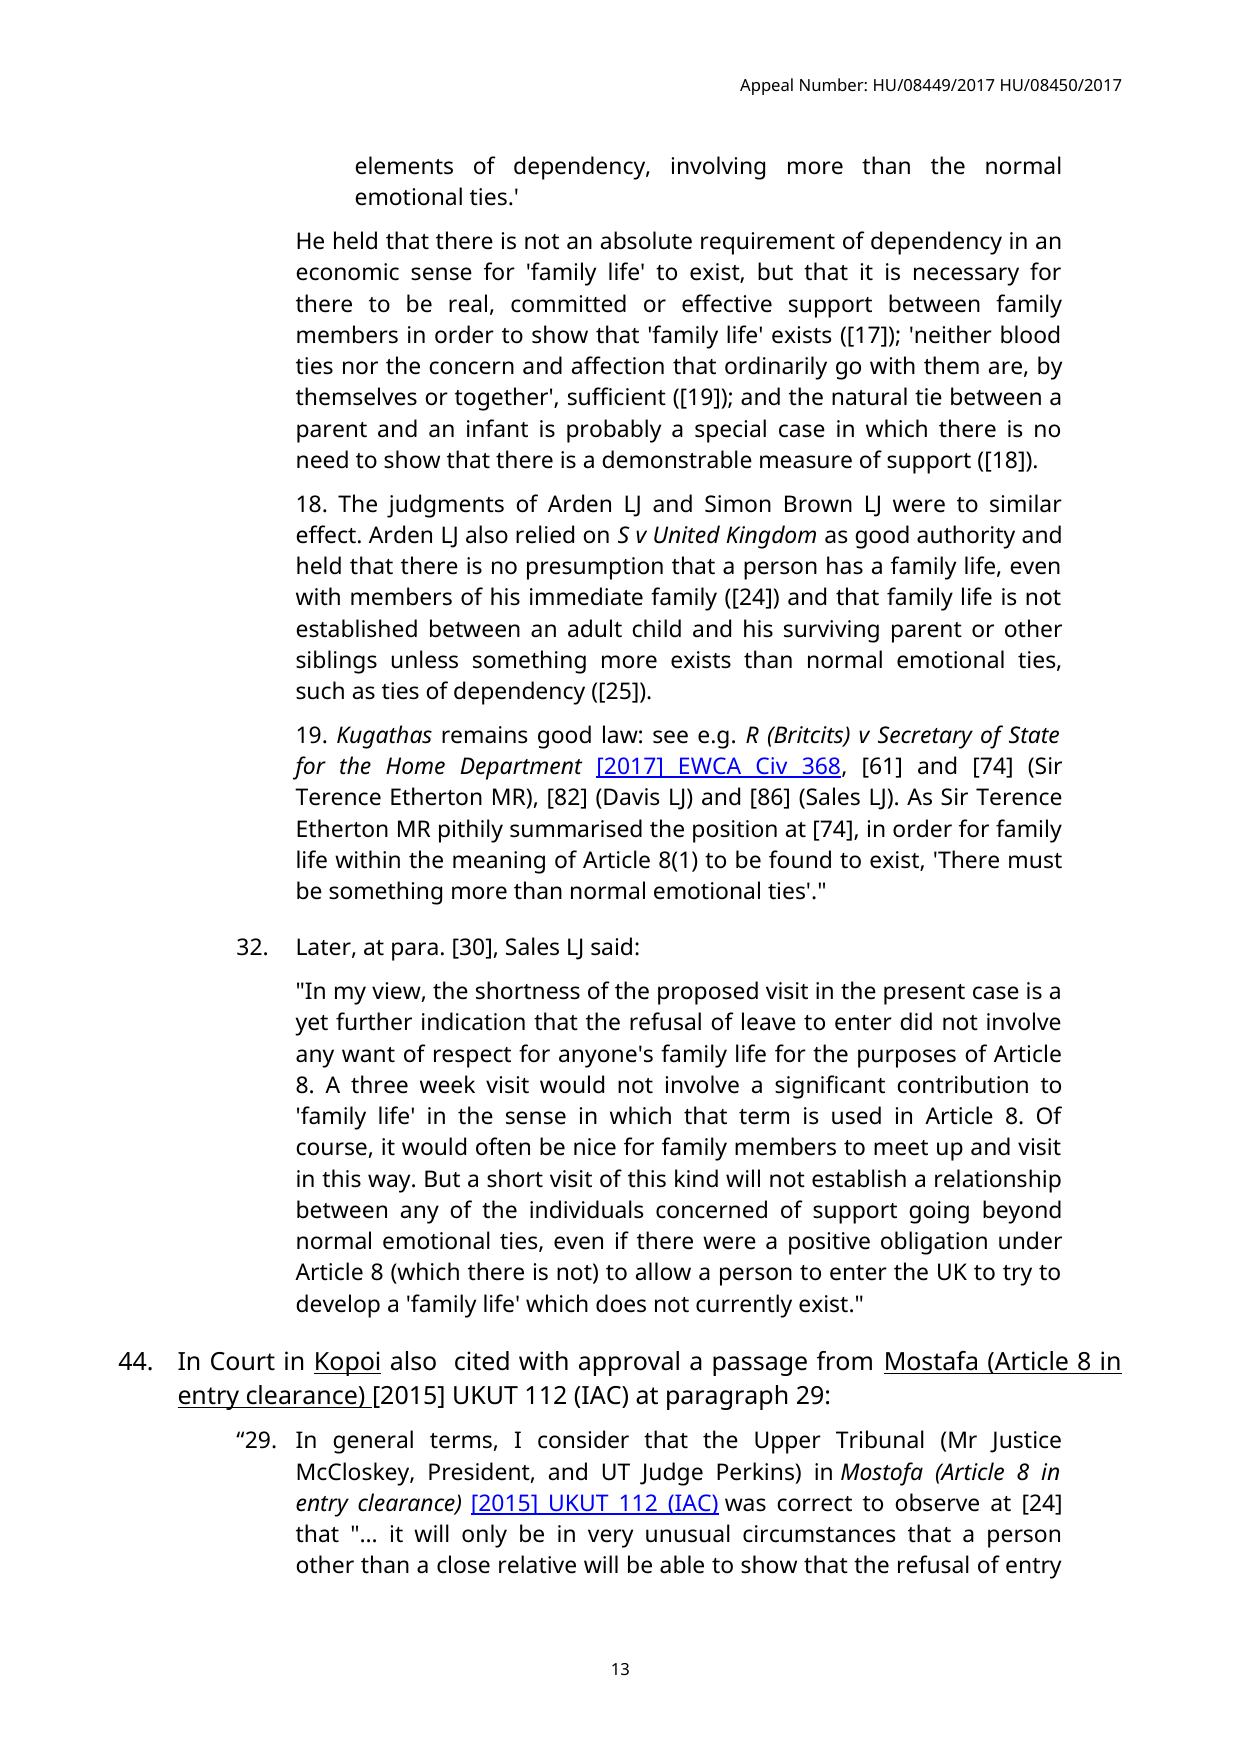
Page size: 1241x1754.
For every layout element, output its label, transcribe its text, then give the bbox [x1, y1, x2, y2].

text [236, 1424, 1063, 1581]
text 18. The judgments of Arden LJ and Simon Brown LJ were to similar effect. Arden LJ also relied on S v United Kingdom as good authority and held that there is no presumption that a person has a family life, even with members of his immediate family ([24]) and that family life is not established between an adult child and his surviving parent or other siblings unless something more exists than normal emotional ties, such as ties of dependency ([25]). [295, 487, 1063, 706]
text "In my view, the shortness of the proposed visit in the present case is a yet further indication that the refusal of leave to enter did not involve any want of respect for anyone's family life for the purposes of Article 8. A three week visit would not involve a significant contribution to 'family life' in the sense in which that term is used in Article 8. Of course, it would often be nice for family members to meet up and visit in this way. But a short visit of this kind will not establish a relationship between any of the individuals concerned of support going beyond normal emotional ties, even if there were a positive obligation under Article 8 (which there is not) to allow a person to enter the UK to try to develop a 'family life' which does not currently exist." [295, 975, 1063, 1319]
list In Court in Kopoi also cited with approval a passage from Mostafa (Article 8 in entry clearance) [2015] UKUT 112 (IAC) at paragraph 29: [118, 1344, 1122, 1412]
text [354, 150, 1063, 212]
text He held that there is not an absolute requirement of dependency in an economic sense for 'family life' to exist, but that it is necessary for there to be real, committed or effective support between family members in order to show that 'family life' exists ([17]); 'neither blood ties nor the concern and affection that ordinarily go with them are, by themselves or together', sufficient ([19]); and the natural tie between a parent and an infant is probably a special case in which there is no need to show that there is a demonstrable measure of support ([18]). [295, 225, 1063, 475]
text 19. Kugathas remains good law: see e.g. R (Britcits) v Secretary of State for the Home Department [2017] EWCA Civ 368, [61] and [74] (Sir Terence Etherton MR), [82] (Davis LJ) and [86] (Sales LJ). As Sir Terence Etherton MR pithily summarised the position at [74], in order for family life within the meaning of Article 8(1) to be found to exist, 'There must be something more than normal emotional ties'." [295, 719, 1063, 906]
list Later, at para. [30], Sales LJ said: [236, 931, 1122, 962]
